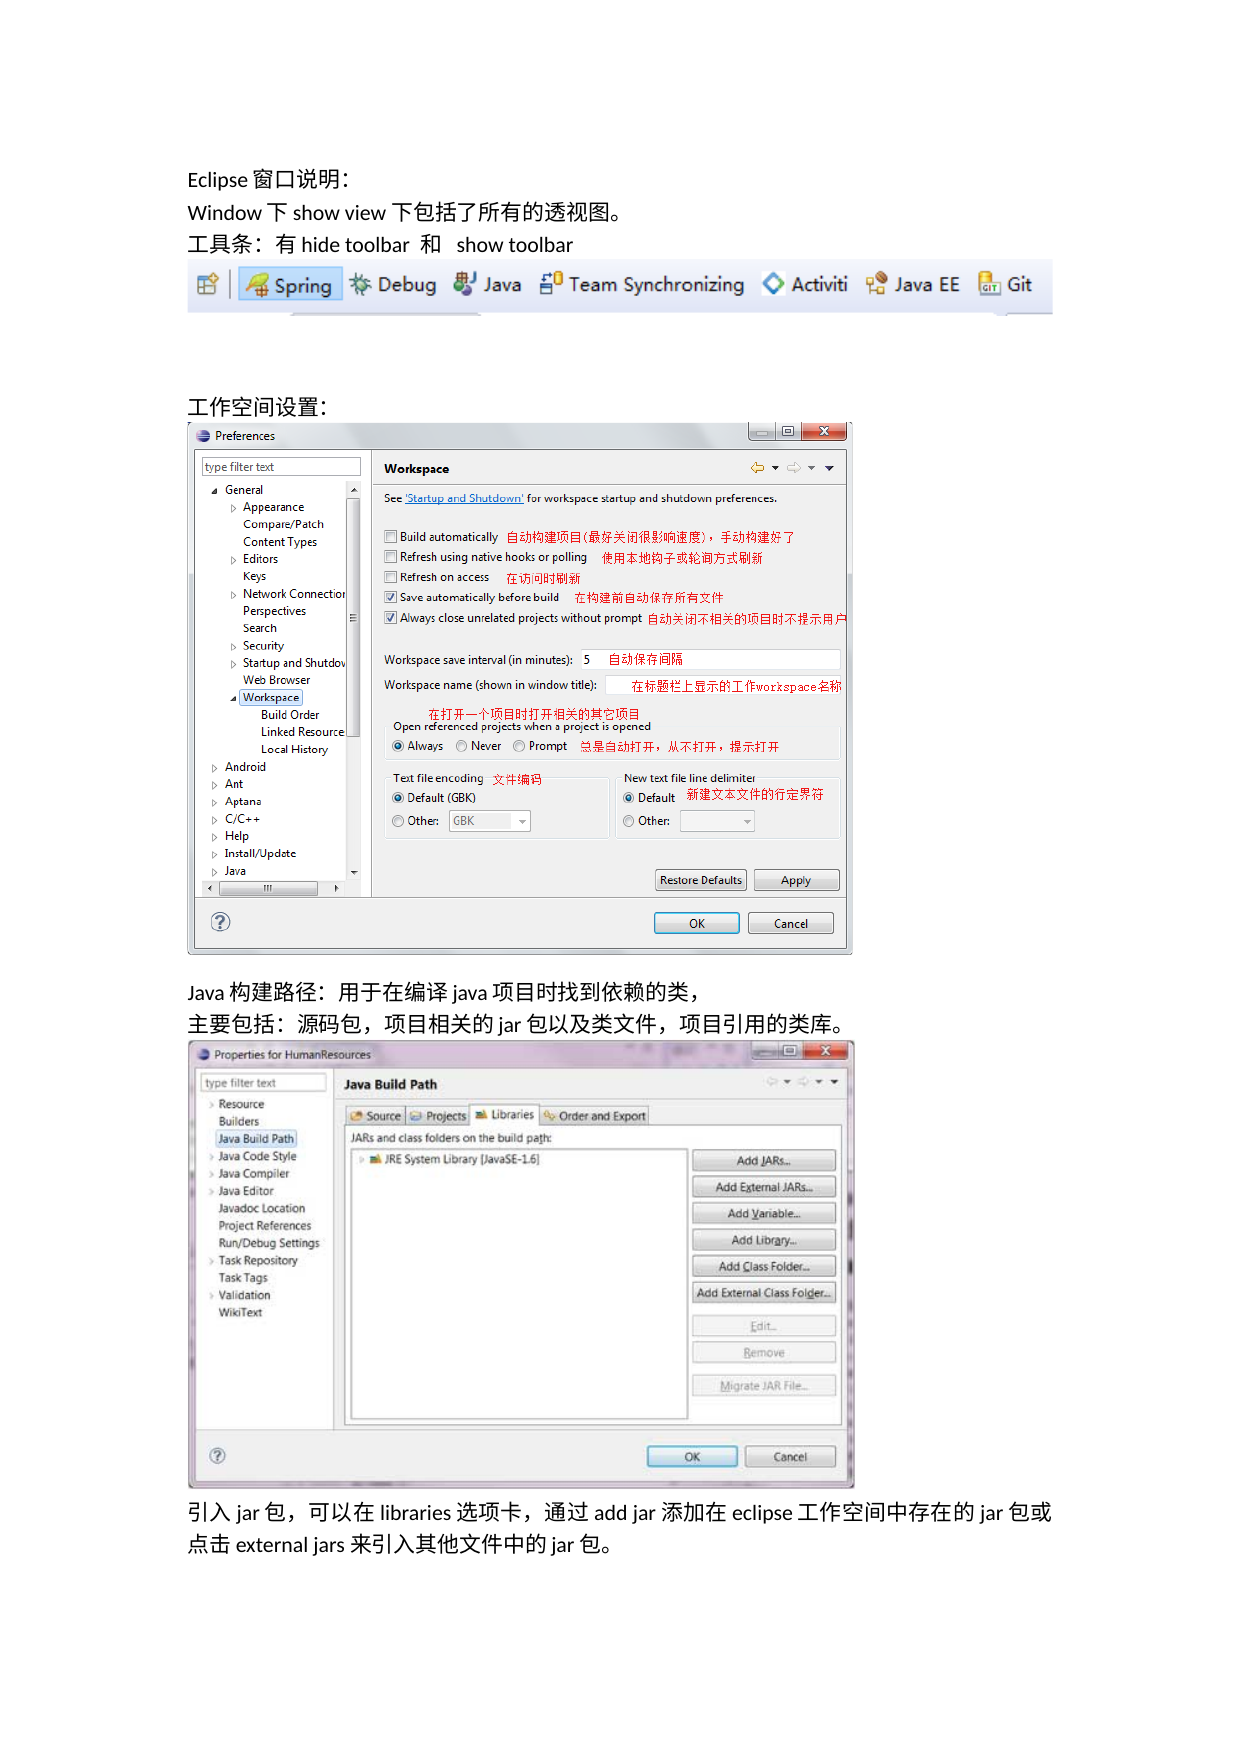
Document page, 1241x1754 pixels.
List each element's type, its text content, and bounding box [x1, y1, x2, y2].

text 工具条：有hide toolbar 和 show toolbar [187, 227, 1053, 259]
text Window下show view 下包括了所有的透视图。 [187, 194, 1053, 227]
picture [187, 259, 1053, 316]
text 工作空间设置： [187, 389, 1053, 422]
picture [187, 422, 853, 955]
text Java构建路径：用于在编译java项目时找到依赖的类， [187, 974, 1053, 1007]
text 引入jar包，可以在libraries选项卡，通过add jar添加在eclipse工作空间中存在的jar包或点击external jars 来引入其他文件中的jar 包。 [187, 1494, 1053, 1559]
text 主要包括：源码包，项目相关的jar包以及类文件，项目引用的类库。 [187, 1007, 1053, 1039]
picture [187, 1039, 855, 1490]
text Eclipse窗口说明： [187, 162, 1053, 194]
